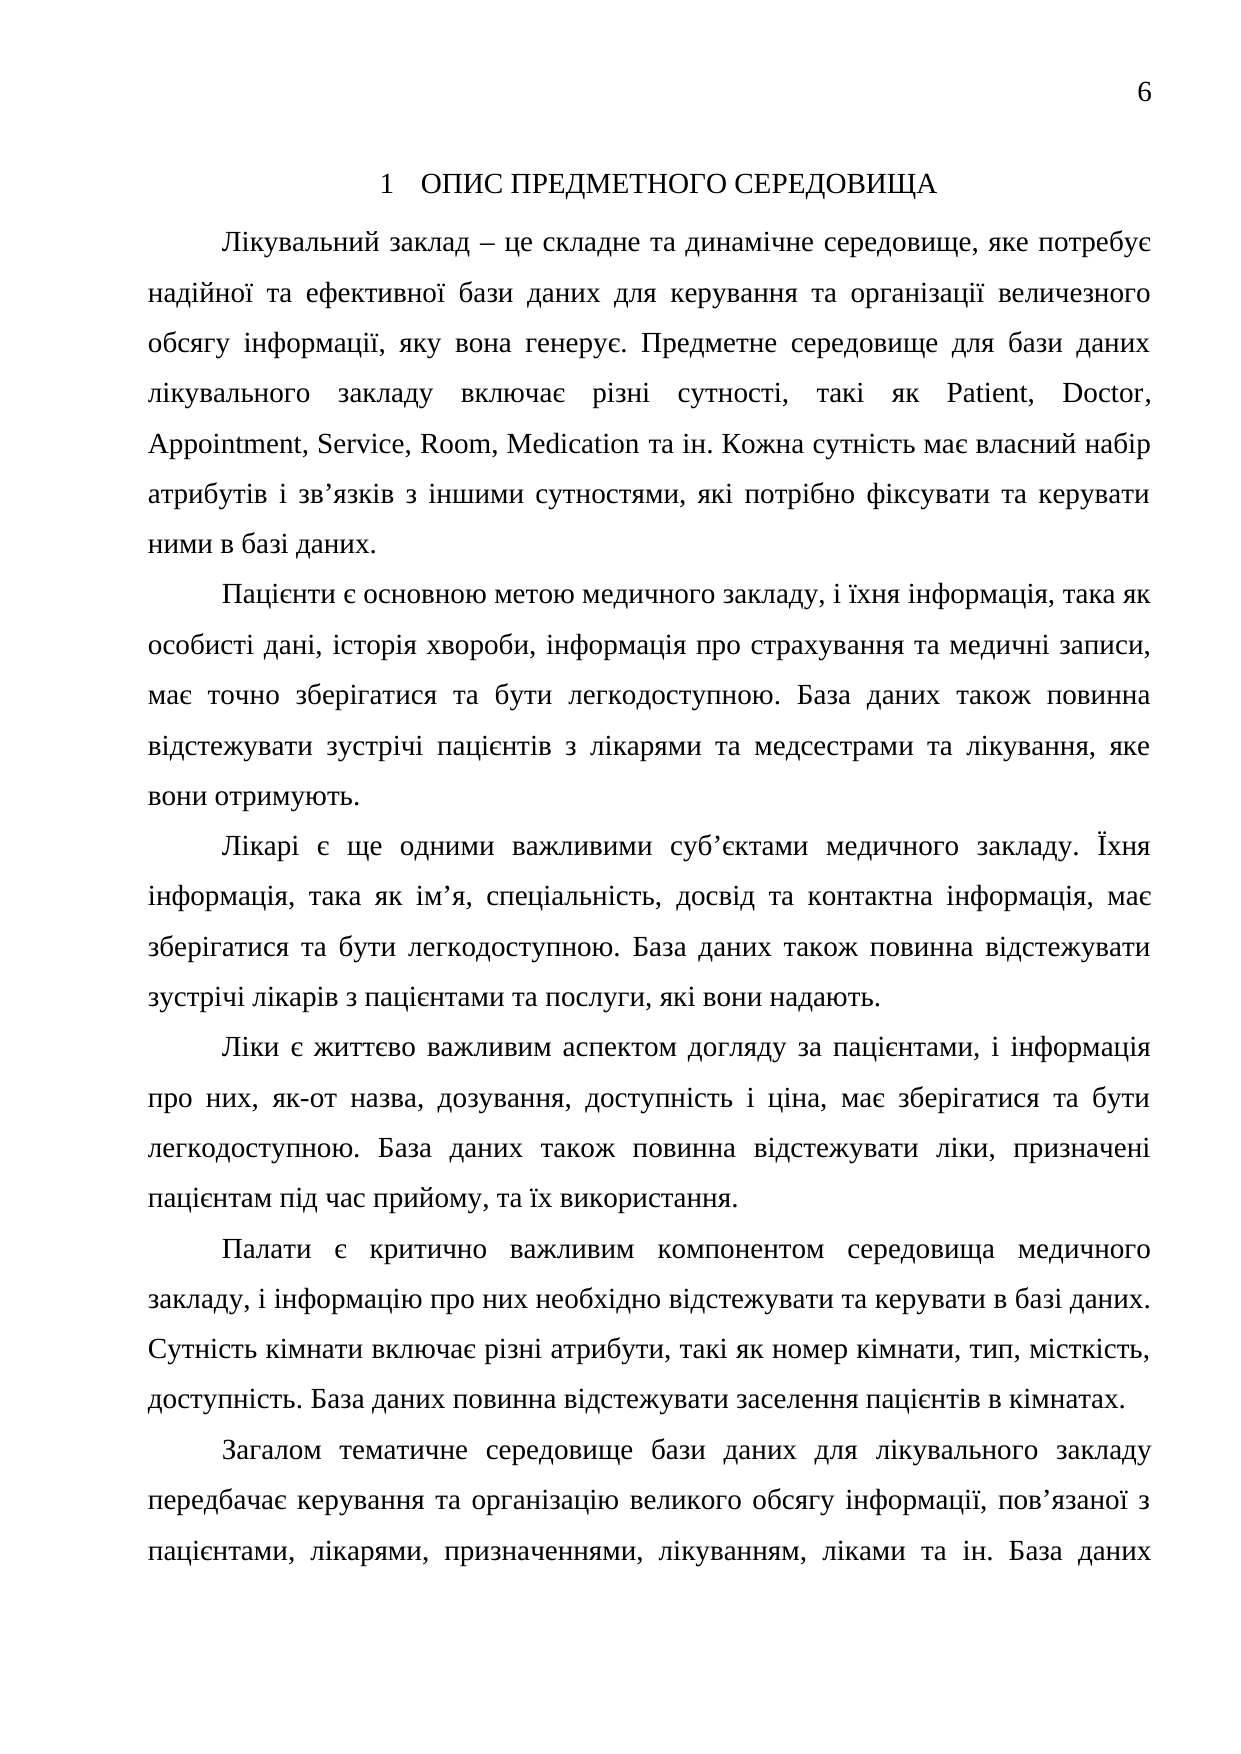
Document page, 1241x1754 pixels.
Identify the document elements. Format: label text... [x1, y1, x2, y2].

text Лікувальний заклад – це складне та динамічне середовище, яке потребує надійної та ефективної бази даних для керування та організації величезного обсягу інформації, яку вона генерує. Предметне середовище для бази даних лікувального закладу включає різні сутності, такі як Patient, Doctor, Appointment, Service, Room, Medication та ін. Кожна сутність має власний набір атрибутів і зв’язків з іншими сутностями, які потрібно фіксувати та керувати ними в базі даних. [148, 224, 1152, 560]
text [148, 1432, 1152, 1566]
text Палати є критично важливим компонентом середовища медичного закладу, і інформацію про них необхідно відстежувати та керувати в базі даних. Сутність кімнати включає різні атрибути, такі як номер кімнати, тип, місткість, доступність. База даних повинна відстежувати заселення пацієнтів в кімнатах. [148, 1231, 1152, 1415]
text Ліки є життєво важливим аспектом догляду за пацієнтами, і інформація про них, як-от назва, дозування, доступність і ціна, має зберігатися та бути легкодоступною. База даних також повинна відстежувати ліки, призначені пацієнтам під час прийому, та їх використання. [148, 1029, 1152, 1214]
text Пацієнти є основною метою медичного закладу, і їхня інформація, така як особисті дані, історія хвороби, інформація про страхування та медичні записи, має точно зберігатися та бути легкодоступною. База даних також повинна відстежувати зустрічі пацієнтів з лікарями та медсестрами та лікування, яке вони отримують. [148, 577, 1152, 811]
subtitle Опис предметного середовища [148, 166, 1152, 199]
text Лікарі є ще одними важливими суб’єктами медичного закладу. Їхня інформація, така як ім’я, спеціальність, досвід та контактна інформація, має зберігатися та бути легкодоступною. База даних також повинна відстежувати зустрічі лікарів з пацієнтами та послуги, які вони надають. [148, 828, 1152, 1013]
